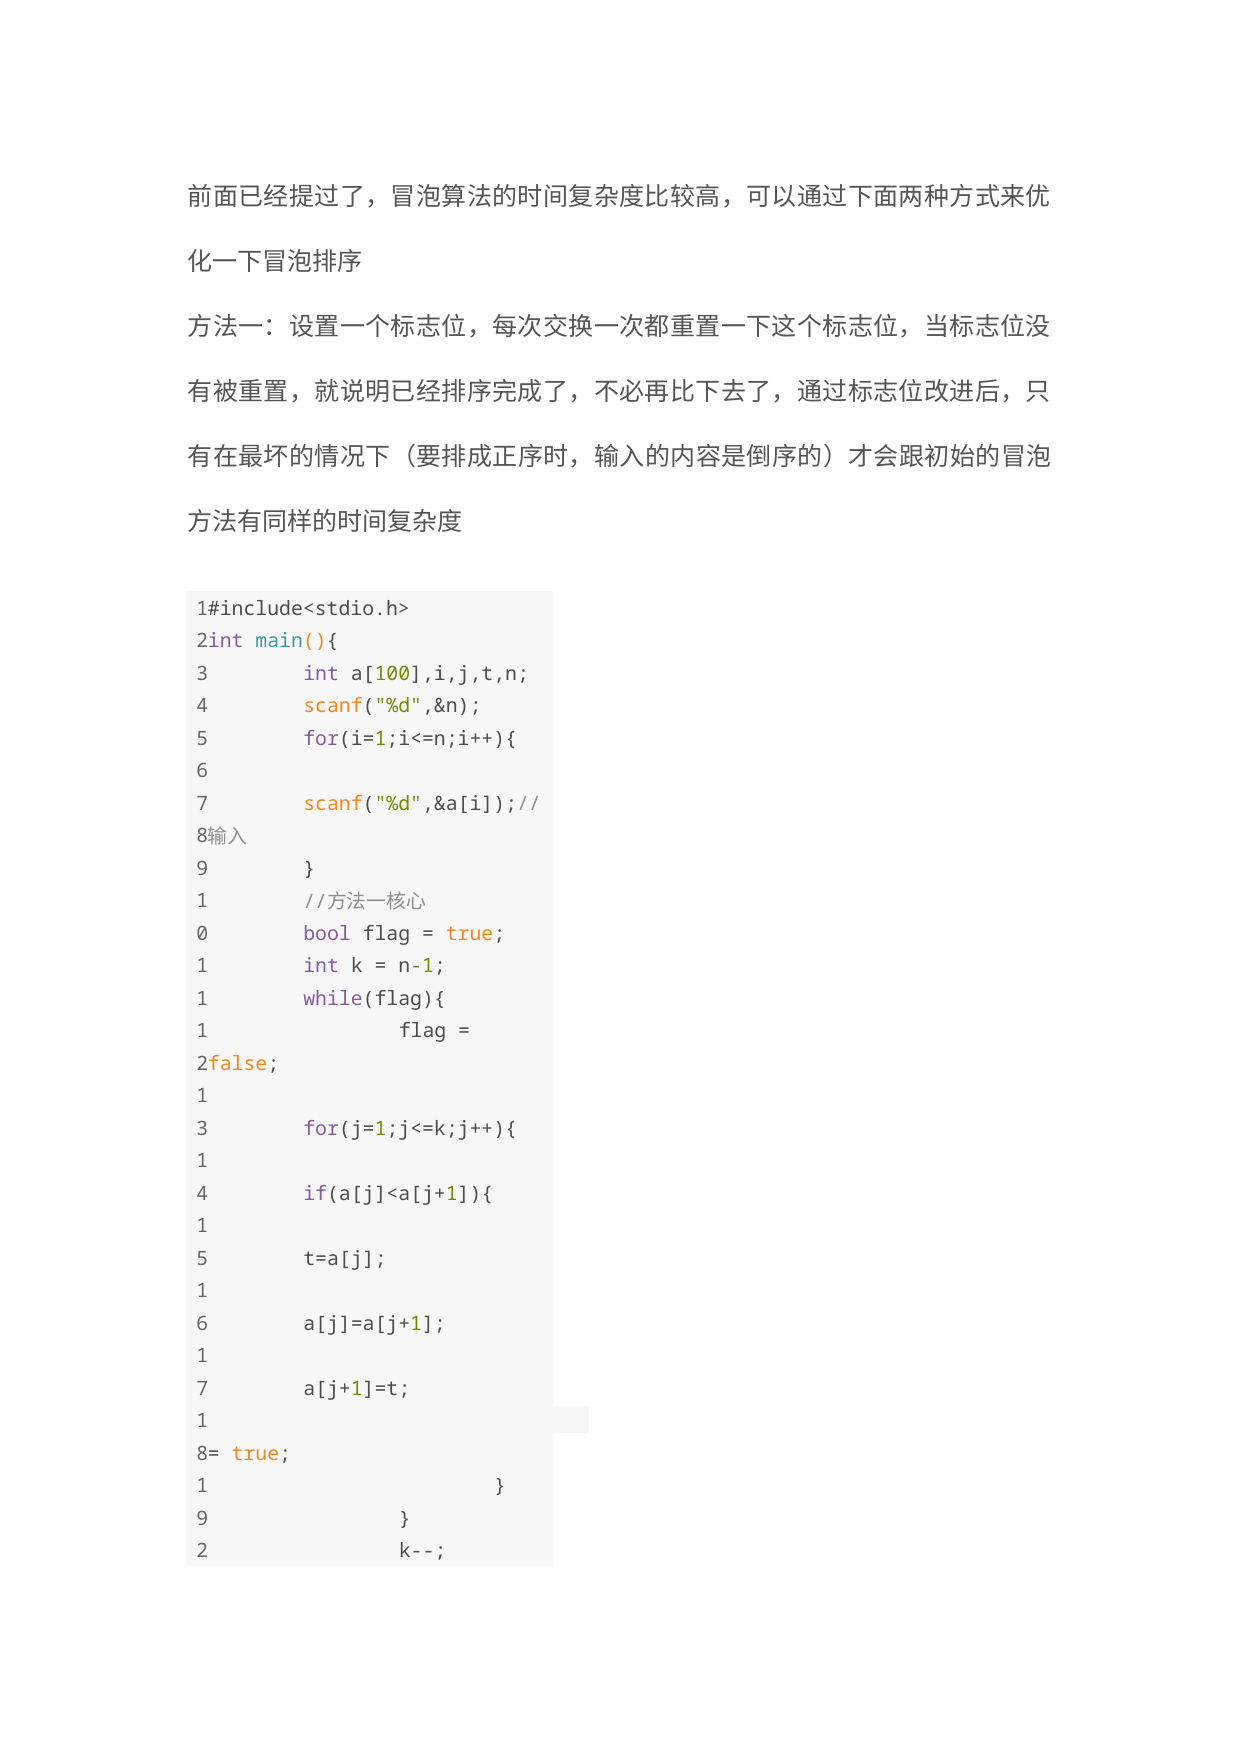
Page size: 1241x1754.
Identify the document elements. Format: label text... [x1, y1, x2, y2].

text 前面已经提过了，冒泡算法的时间复杂度比较高，可以通过下面两种方式来优化一下冒泡排序 方法一：设置一个标志位，每次交换一次都重置一下这个标志位，当标志位没有被重置，就说明已经排序完成了，不必再比下去了，通过标志位改进后，只有在最坏的情况下（要排成正序时，输入的内容是倒序的）才会跟初始的冒泡方法有同样的时间复杂度 [187, 162, 1053, 552]
